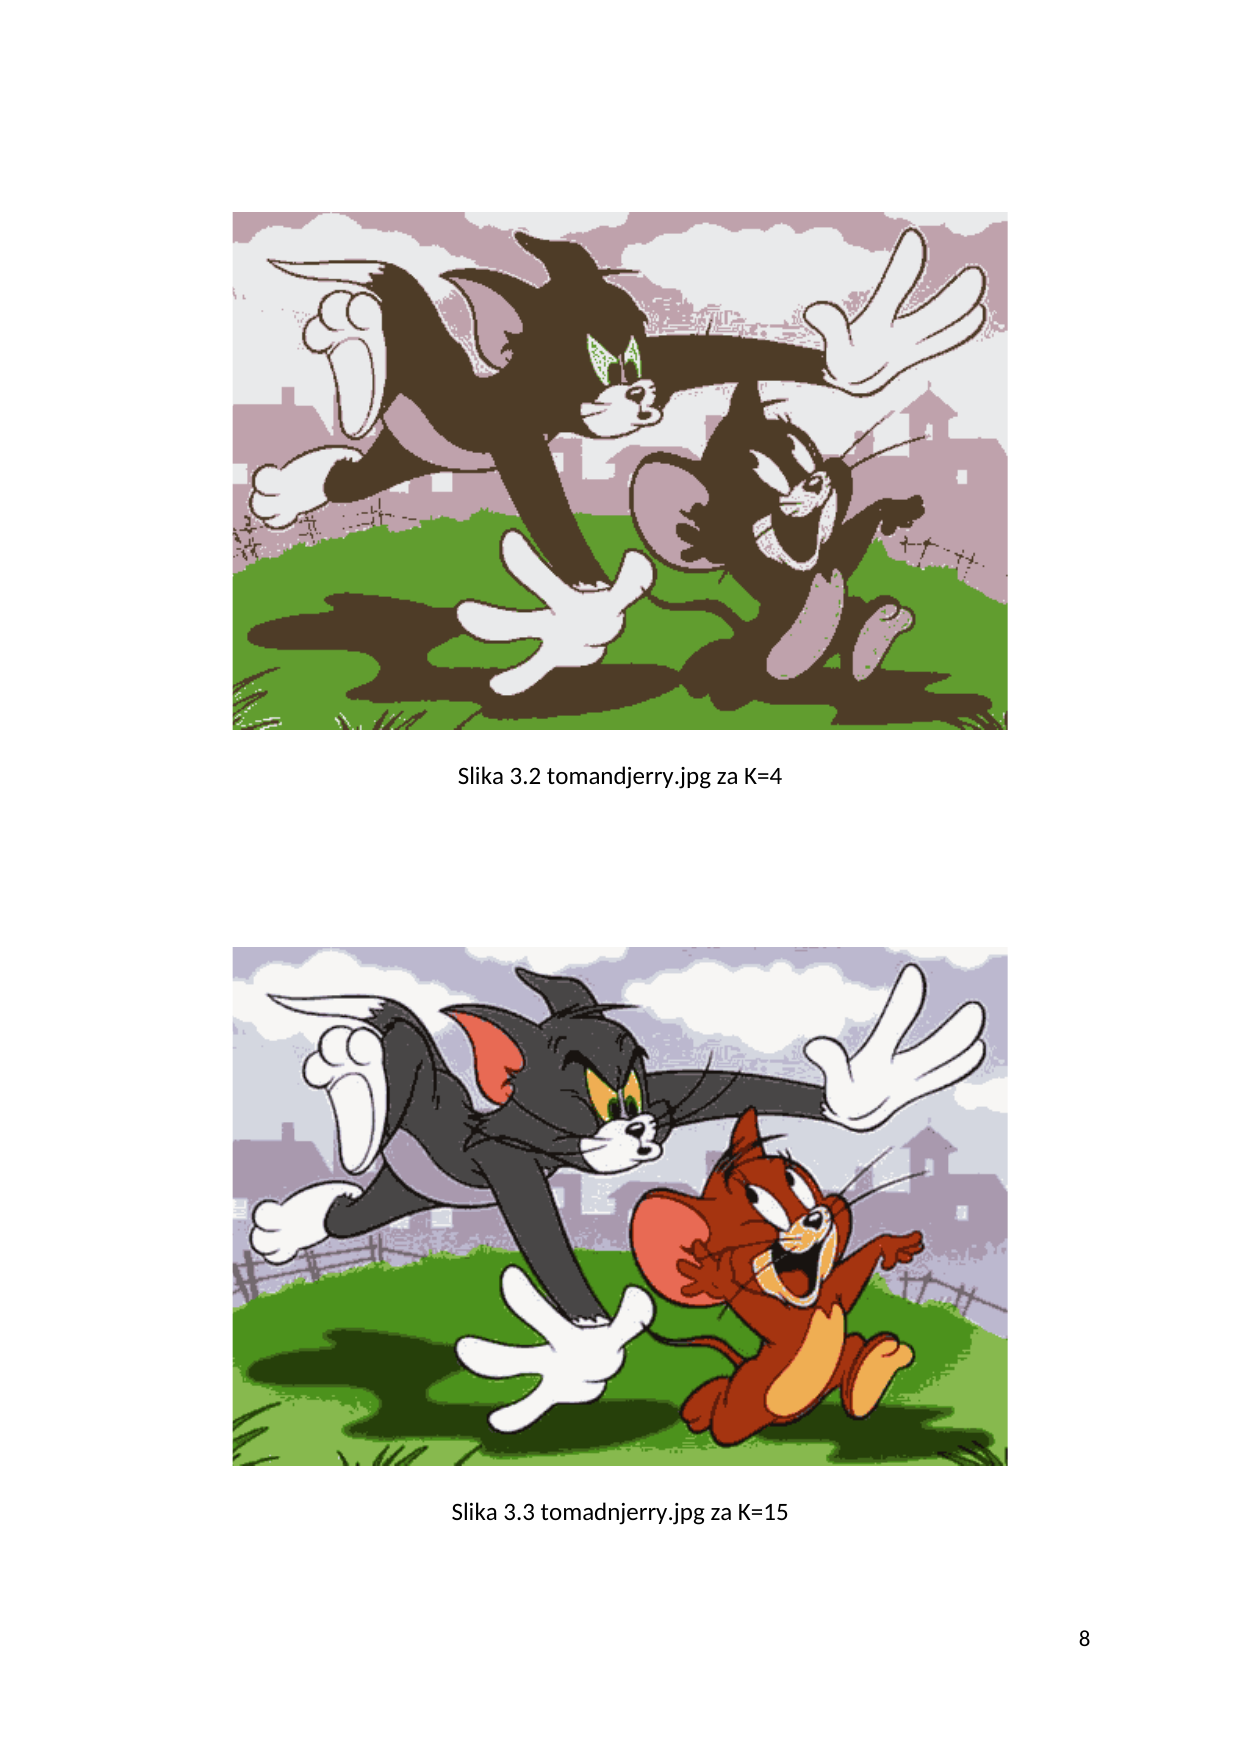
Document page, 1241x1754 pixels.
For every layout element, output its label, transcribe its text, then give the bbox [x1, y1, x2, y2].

text Slika 3.2 tomandjerry.jpg za K=4 [150, 761, 1090, 791]
picture [232, 947, 1008, 1466]
text Slika 3.3 tomadnjerry.jpg za K=15 [150, 1496, 1090, 1526]
picture [232, 212, 1008, 730]
